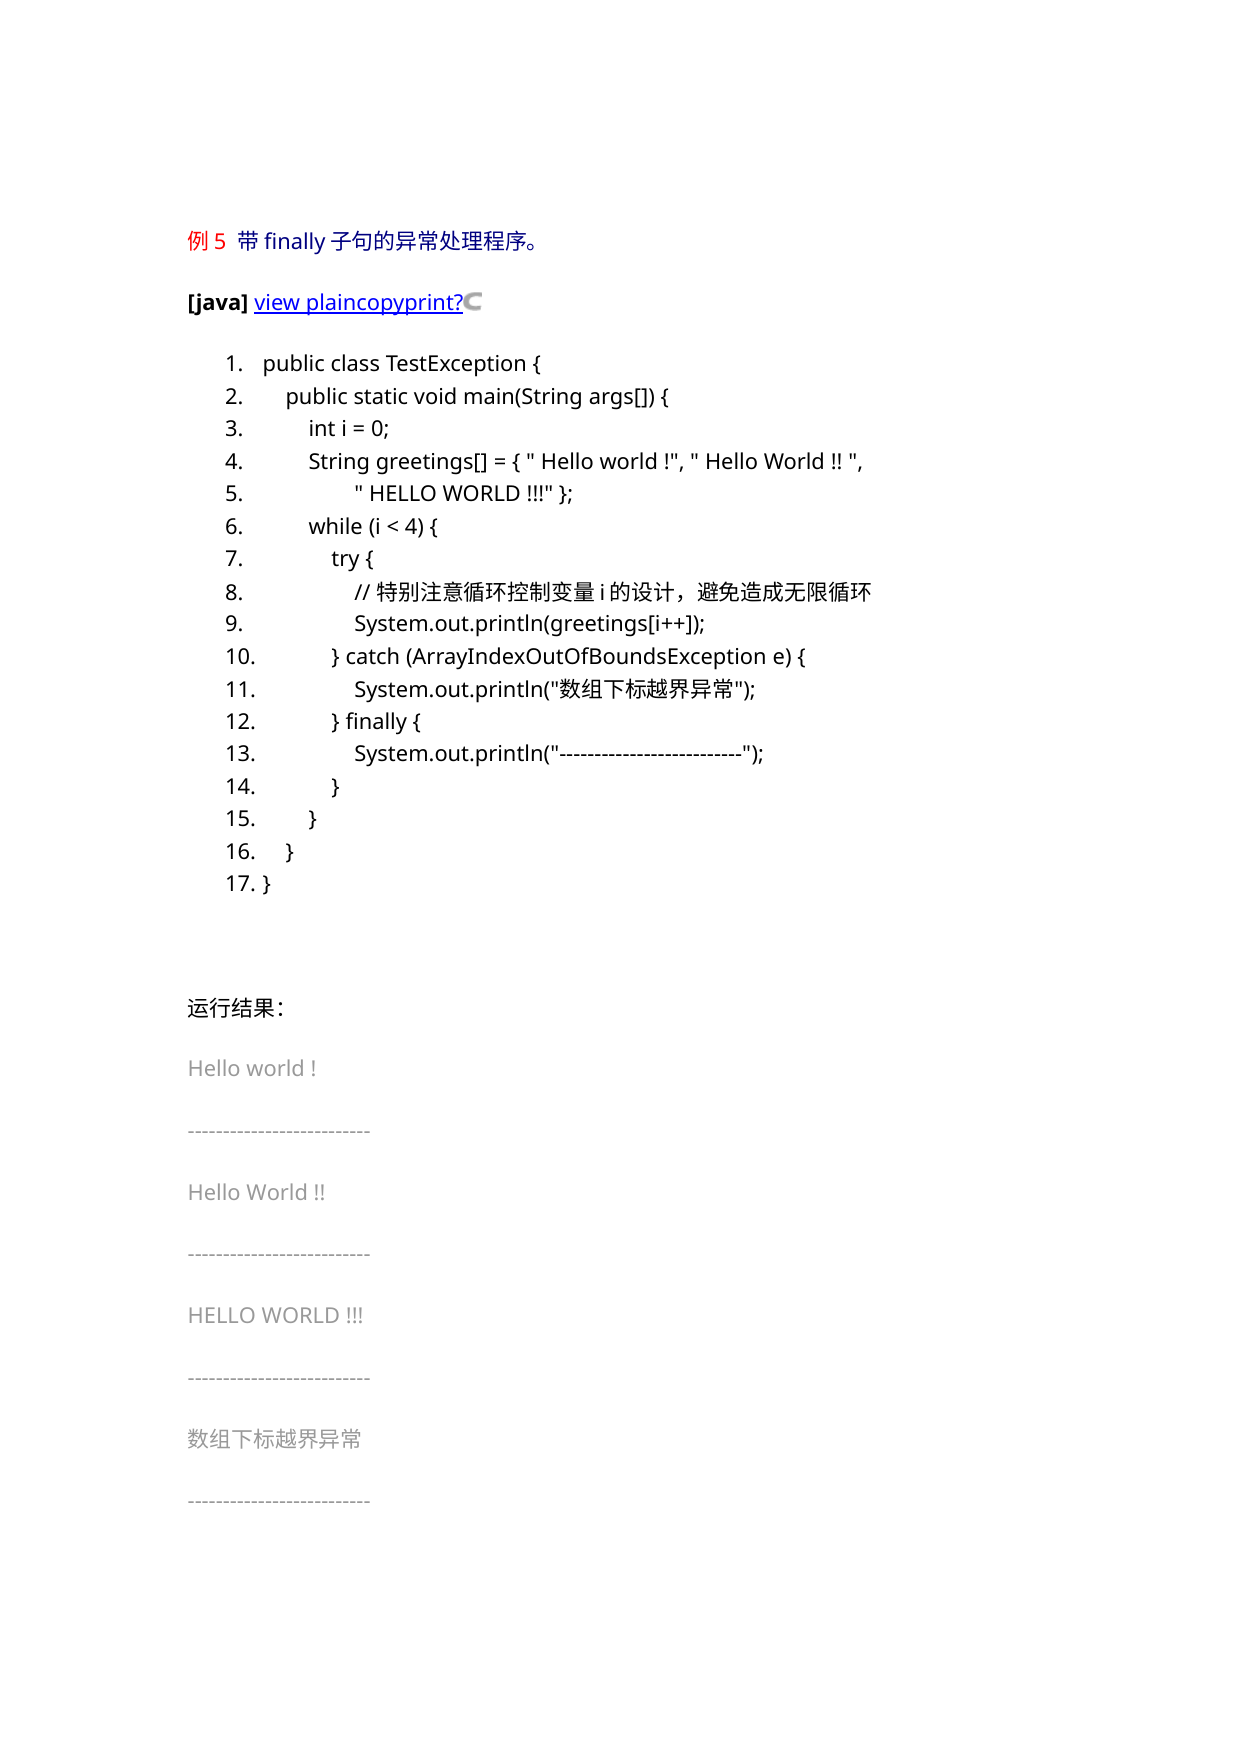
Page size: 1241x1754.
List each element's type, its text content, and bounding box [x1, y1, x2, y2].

text Hello world ! [187, 1052, 1053, 1084]
text -------------------------- [187, 1114, 1053, 1146]
text HELLO WORLD !!! [187, 1299, 1053, 1331]
list } finally { [225, 704, 1053, 737]
list System.out.println("数组下标越界异常"); [225, 672, 1053, 704]
text [java] view plaincopyprint? [187, 285, 1053, 318]
list } [225, 867, 1053, 899]
text 例5 带finally子句的异常处理程序。 [187, 224, 1053, 256]
list } [225, 802, 1053, 834]
list public class TestException { [225, 347, 1053, 379]
text -------------------------- [187, 1237, 1053, 1269]
list // 特别注意循环控制变量i的设计，避免造成无限循环 [225, 574, 1053, 607]
picture [463, 291, 482, 311]
list " HELLO WORLD !!!" }; [225, 477, 1053, 509]
list } [225, 769, 1053, 802]
list System.out.println(greetings[i++]); [225, 607, 1053, 639]
list try { [225, 542, 1053, 574]
text 运行结果： [187, 990, 1053, 1023]
text -------------------------- [187, 1360, 1053, 1393]
list while (i < 4) { [225, 509, 1053, 542]
list public static void main(String args[]) { [225, 379, 1053, 412]
list int i = 0; [225, 412, 1053, 444]
list } catch (ArrayIndexOutOfBoundsException e) { [225, 639, 1053, 672]
text Hello World !! [187, 1175, 1053, 1208]
list } [225, 834, 1053, 867]
list System.out.println("--------------------------"); [225, 737, 1053, 769]
text -------------------------- [187, 1484, 1053, 1516]
list String greetings[] = { " Hello world !", " Hello World !! ", [225, 444, 1053, 477]
text 数组下标越界异常 [187, 1422, 1053, 1454]
